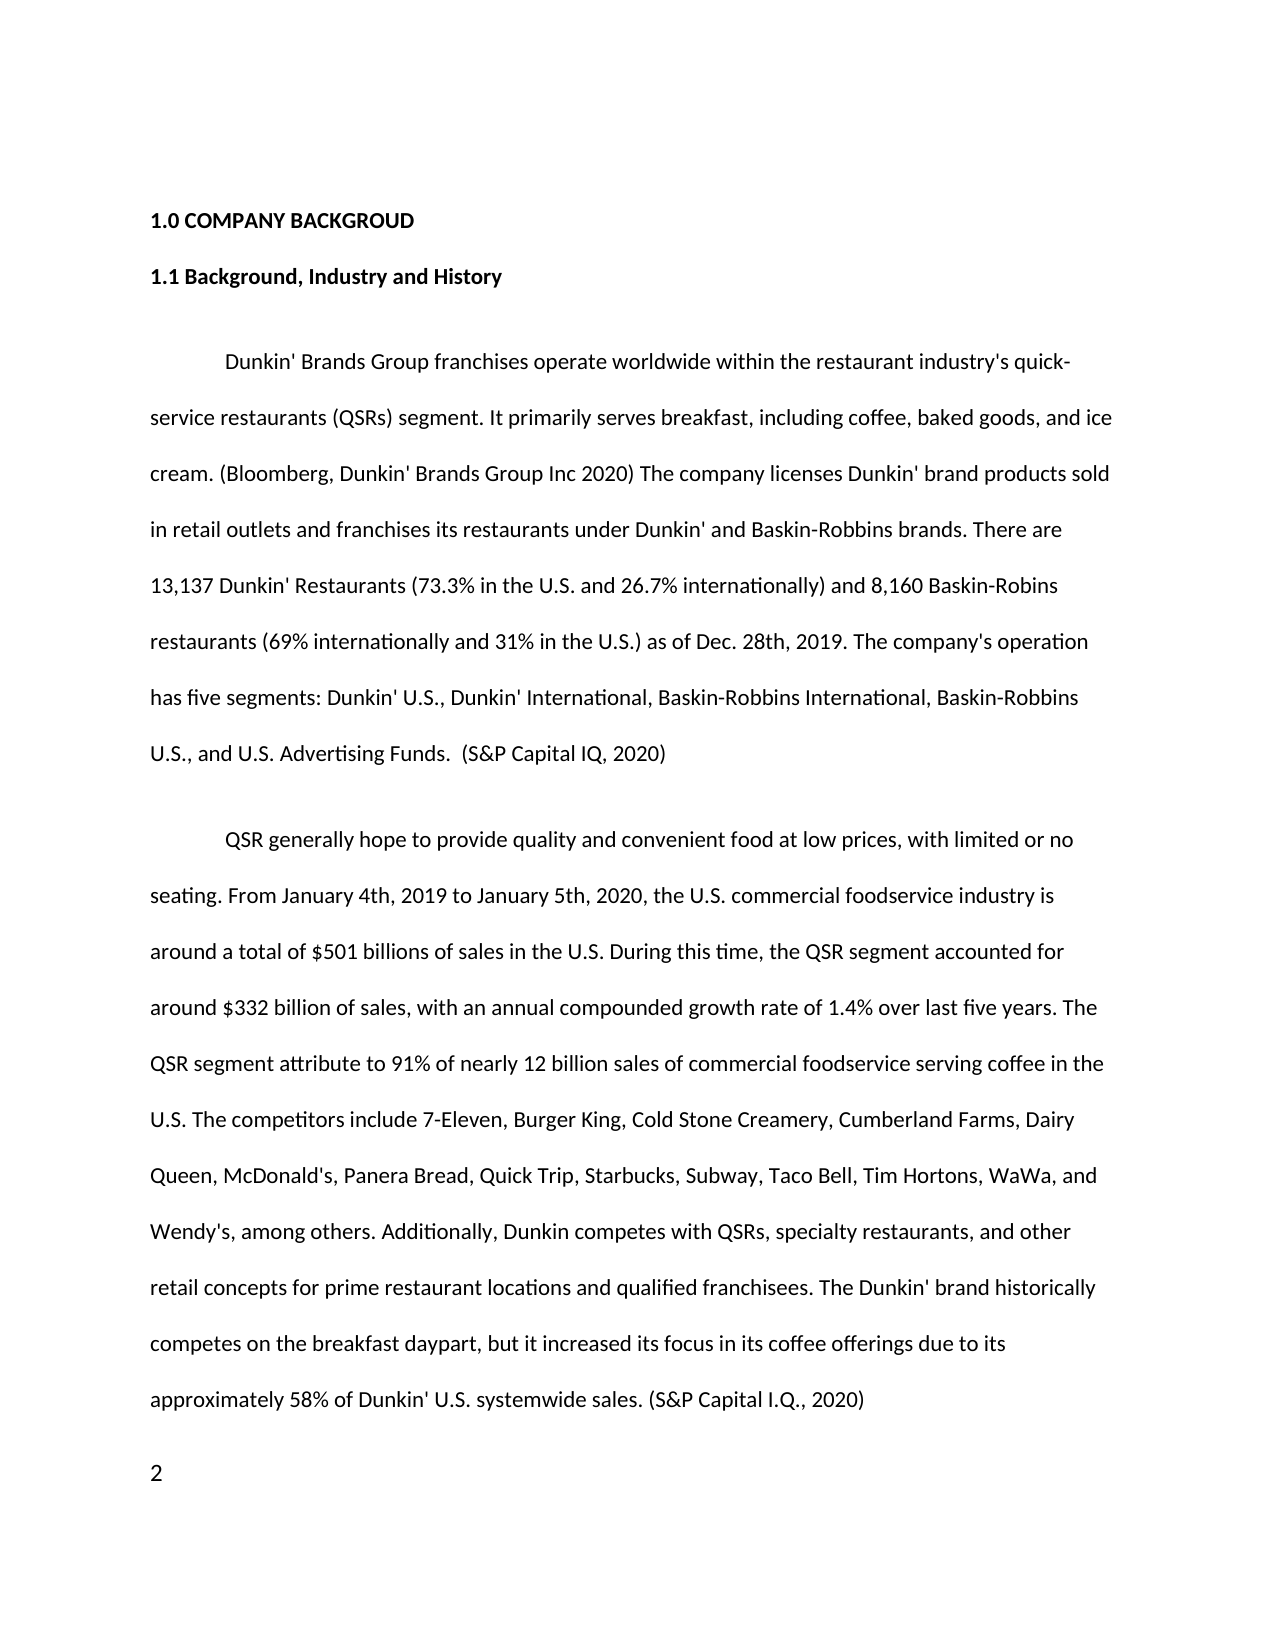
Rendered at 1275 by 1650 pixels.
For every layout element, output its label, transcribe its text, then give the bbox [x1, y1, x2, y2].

text Dunkin' Brands Group franchises operate worldwide within the restaurant industry's quick-service restaurants (QSRs) segment. It primarily serves breakfast, including coffee, baked goods, and ice cream. (Bloomberg, Dunkin' Brands Group Inc 2020) The company licenses Dunkin' brand products sold in retail outlets and franchises its restaurants under Dunkin' and Baskin-Robbins brands. There are 13,137 Dunkin' Restaurants (73.3% in the U.S. and 26.7% internationally) and 8,160 Baskin-Robins restaurants (69% internationally and 31% in the U.S.) as of Dec. 28th, 2019. The company's operation has five segments: Dunkin' U.S., Dunkin' International, Baskin-Robbins International, Baskin-Robbins U.S., and U.S. Advertising Funds. (S&P Capital IQ, 2020) [150, 347, 1125, 768]
text 1.1 Background, Industry and History [150, 262, 1125, 290]
text QSR generally hope to provide quality and convenient food at low prices, with limited or no seating. From January 4th, 2019 to January 5th, 2020, the U.S. commercial foodservice industry is around a total of $501 billions of sales in the U.S. During this time, the QSR segment accounted for around $332 billion of sales, with an annual compounded growth rate of 1.4% over last five years. The QSR segment attribute to 91% of nearly 12 billion sales of commercial foodservice serving coffee in the U.S. The competitors include 7-Eleven, Burger King, Cold Stone Creamery, Cumberland Farms, Dairy Queen, McDonald's, Panera Bread, Quick Trip, Starbucks, Subway, Taco Bell, Tim Hortons, WaWa, and Wendy's, among others. Additionally, Dunkin competes with QSRs, specialty restaurants, and other retail concepts for prime restaurant locations and qualified franchisees. The Dunkin' brand historically competes on the breakfast daypart, but it increased its focus in its coffee offerings due to its approximately 58% of Dunkin' U.S. systemwide sales. (S&P Capital I.Q., 2020) [150, 825, 1125, 1413]
text 1.0 COMPANY BACKGROUD [150, 206, 1125, 234]
